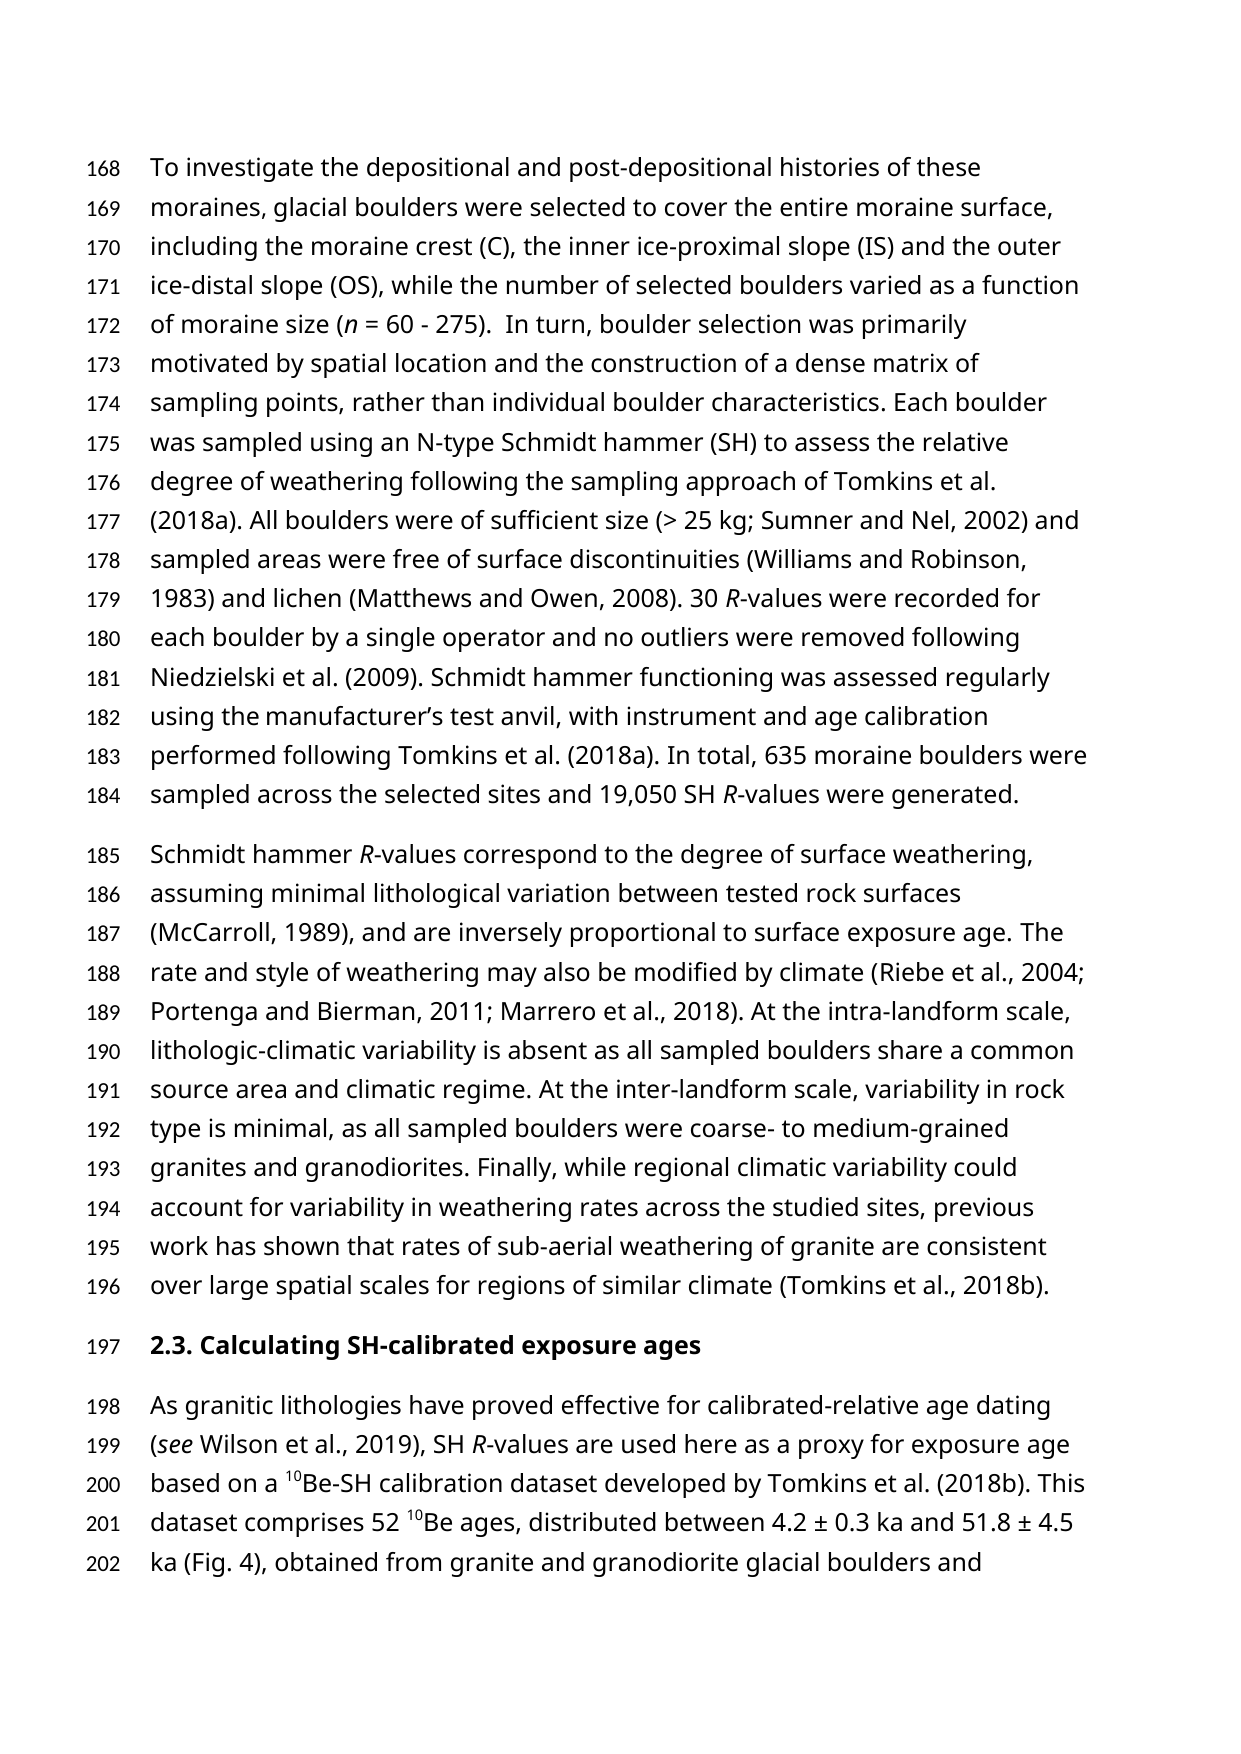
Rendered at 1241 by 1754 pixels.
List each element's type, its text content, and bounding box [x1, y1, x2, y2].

text 2.3. Calculating SH-calibrated exposure ages [150, 1327, 1090, 1362]
text To investigate the depositional and post-depositional histories of these moraines, glacial boulders were selected to cover the entire moraine surface, including the moraine crest (C), the inner ice-proximal slope (IS) and the outer ice-distal slope (OS), while the number of selected boulders varied as a function of moraine size (n = 60 - 275). In turn, boulder selection was primarily motivated by spatial location and the construction of a dense matrix of sampling points, rather than individual boulder characteristics. Each boulder was sampled using an N-type Schmidt hammer (SH) to assess the relative degree of weathering following the sampling approach of Tomkins et al. (2018a). All boulders were of sufficient size (> 25 kg; Sumner and Nel, 2002) and sampled areas were free of surface discontinuities (Williams and Robinson, 1983) and lichen (Matthews and Owen, 2008). 30 R-values were recorded for each boulder by a single operator and no outliers were removed following Niedzielski et al. (2009). Schmidt hammer functioning was assessed regularly using the manufacturer’s test anvil, with instrument and age calibration performed following Tomkins et al. (2018a). In total, 635 moraine boulders were sampled across the selected sites and 19,050 SH R-values were generated. [150, 150, 1090, 811]
text Schmidt hammer R-values correspond to the degree of surface weathering, assuming minimal lithological variation between tested rock surfaces (McCarroll, 1989), and are inversely proportional to surface exposure age. The rate and style of weathering may also be modified by climate (Riebe et al., 2004; Portenga and Bierman, 2011; Marrero et al., 2018). At the intra-landform scale, lithologic-climatic variability is absent as all sampled boulders share a common source area and climatic regime. At the inter-landform scale, variability in rock type is minimal, as all sampled boulders were coarse- to medium-grained granites and granodiorites. Finally, while regional climatic variability could account for variability in weathering rates across the studied sites, previous work has shown that rates of sub-aerial weathering of granite are consistent over large spatial scales for regions of similar climate (Tomkins et al., 2018b). [150, 837, 1090, 1302]
